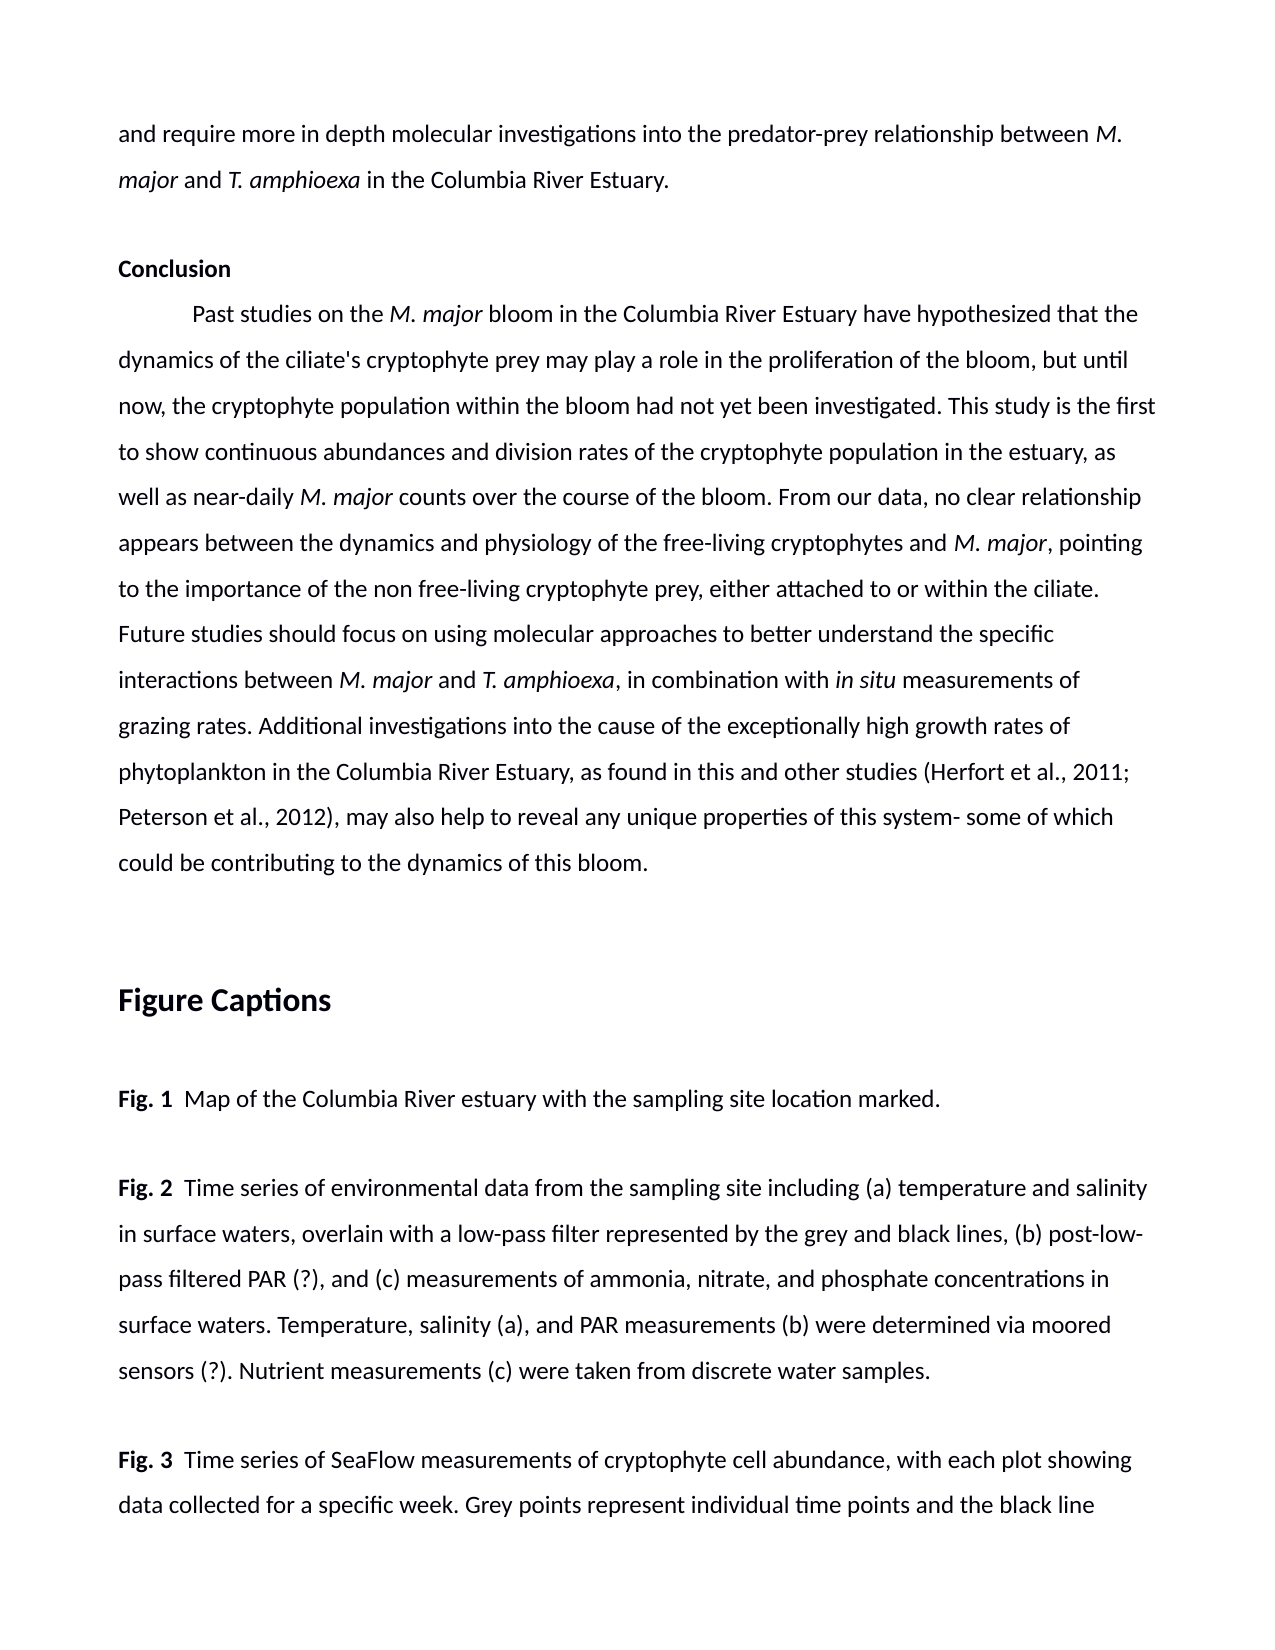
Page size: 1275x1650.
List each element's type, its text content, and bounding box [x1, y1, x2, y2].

text Past studies on the M. major bloom in the Columbia River Estuary have hypothesized that the dynamics of the ciliate's cryptophyte prey may play a role in the proliferation of the bloom, but until now, the cryptophyte population within the bloom had not yet been investigated. This study is the first to show continuous abundances and division rates of the cryptophyte population in the estuary, as well as near-daily M. major counts over the course of the bloom. From our data, no clear relationship appears between the dynamics and physiology of the free-living cryptophytes and M. major, pointing to the importance of the non free-living cryptophyte prey, either attached to or within the ciliate. Future studies should focus on using molecular approaches to better understand the specific interactions between M. major and T. amphioexa, in combination with in situ measurements of grazing rates. Additional investigations into the cause of the exceptionally high growth rates of phytoplankton in the Columbia River Estuary, as found in this and other studies (Herfort et al., 2011; Peterson et al., 2012), may also help to reveal any unique properties of this system- some of which could be contributing to the dynamics of this bloom. [118, 298, 1157, 878]
text Fig. 1 Map of the Columbia River estuary with the sampling site location marked. [118, 1083, 1157, 1114]
text Figure Captions [118, 979, 1157, 1020]
text Conclusion [118, 253, 1157, 283]
